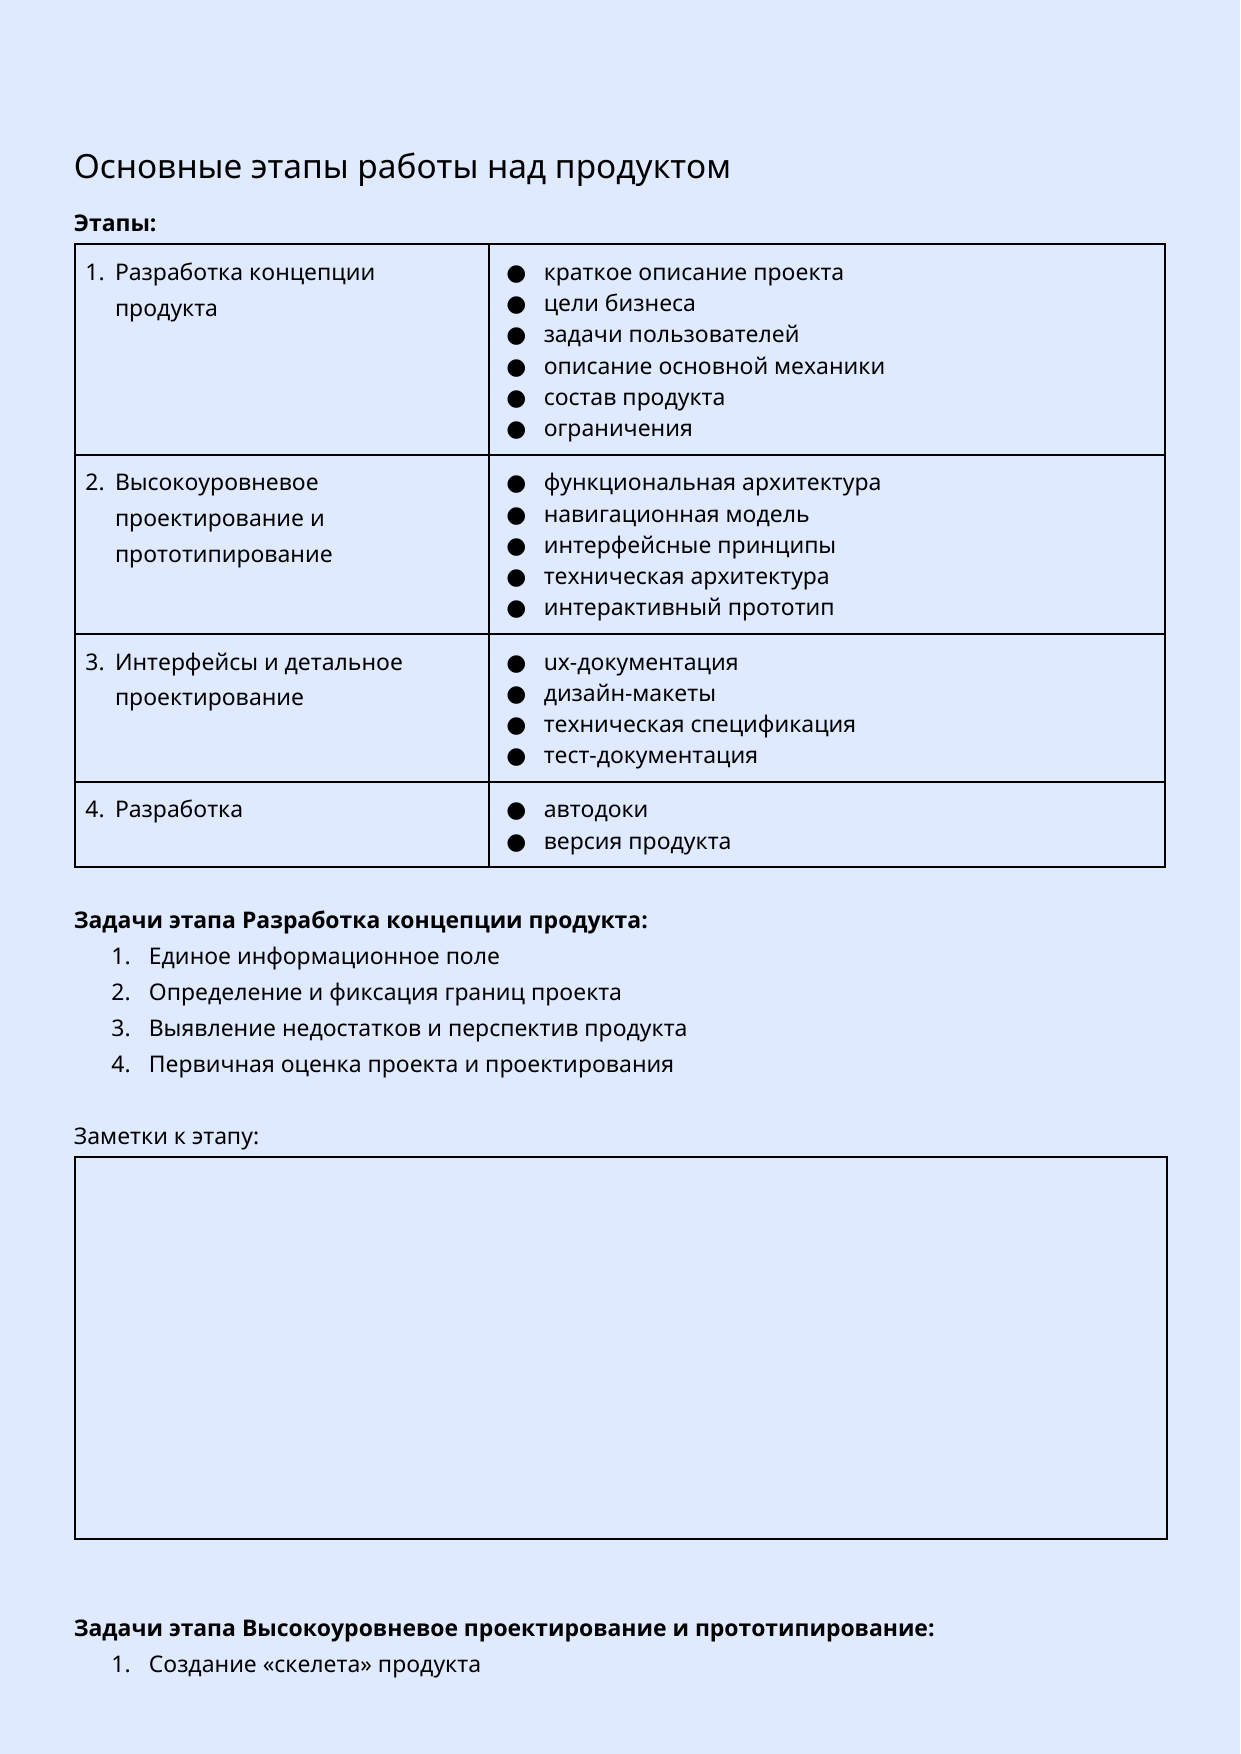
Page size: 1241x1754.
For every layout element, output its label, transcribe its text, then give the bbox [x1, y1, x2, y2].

text Задачи этапа Высокоуровневое проектирование и прототипирование: [74, 1612, 1166, 1643]
list Создание «скелета» продукта [111, 1648, 1166, 1679]
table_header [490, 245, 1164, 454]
list Определение и фиксация границ проекта [111, 976, 1166, 1007]
list Выявление недостатков и перспектив продукта [111, 1012, 1166, 1043]
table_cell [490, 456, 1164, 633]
text Этапы: [74, 207, 1166, 239]
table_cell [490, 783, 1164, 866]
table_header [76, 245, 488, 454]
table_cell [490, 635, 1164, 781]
subtitle Основные этапы работы над продуктом [74, 143, 1166, 188]
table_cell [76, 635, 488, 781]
list Первичная оценка проекта и проектирования [111, 1048, 1166, 1079]
text Заметки к этапу: [74, 1120, 1166, 1151]
list Единое информационное поле [111, 940, 1166, 971]
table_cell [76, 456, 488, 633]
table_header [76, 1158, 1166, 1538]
text Задачи этапа Разработка концепции продукта: [74, 904, 1166, 936]
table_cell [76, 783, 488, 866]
